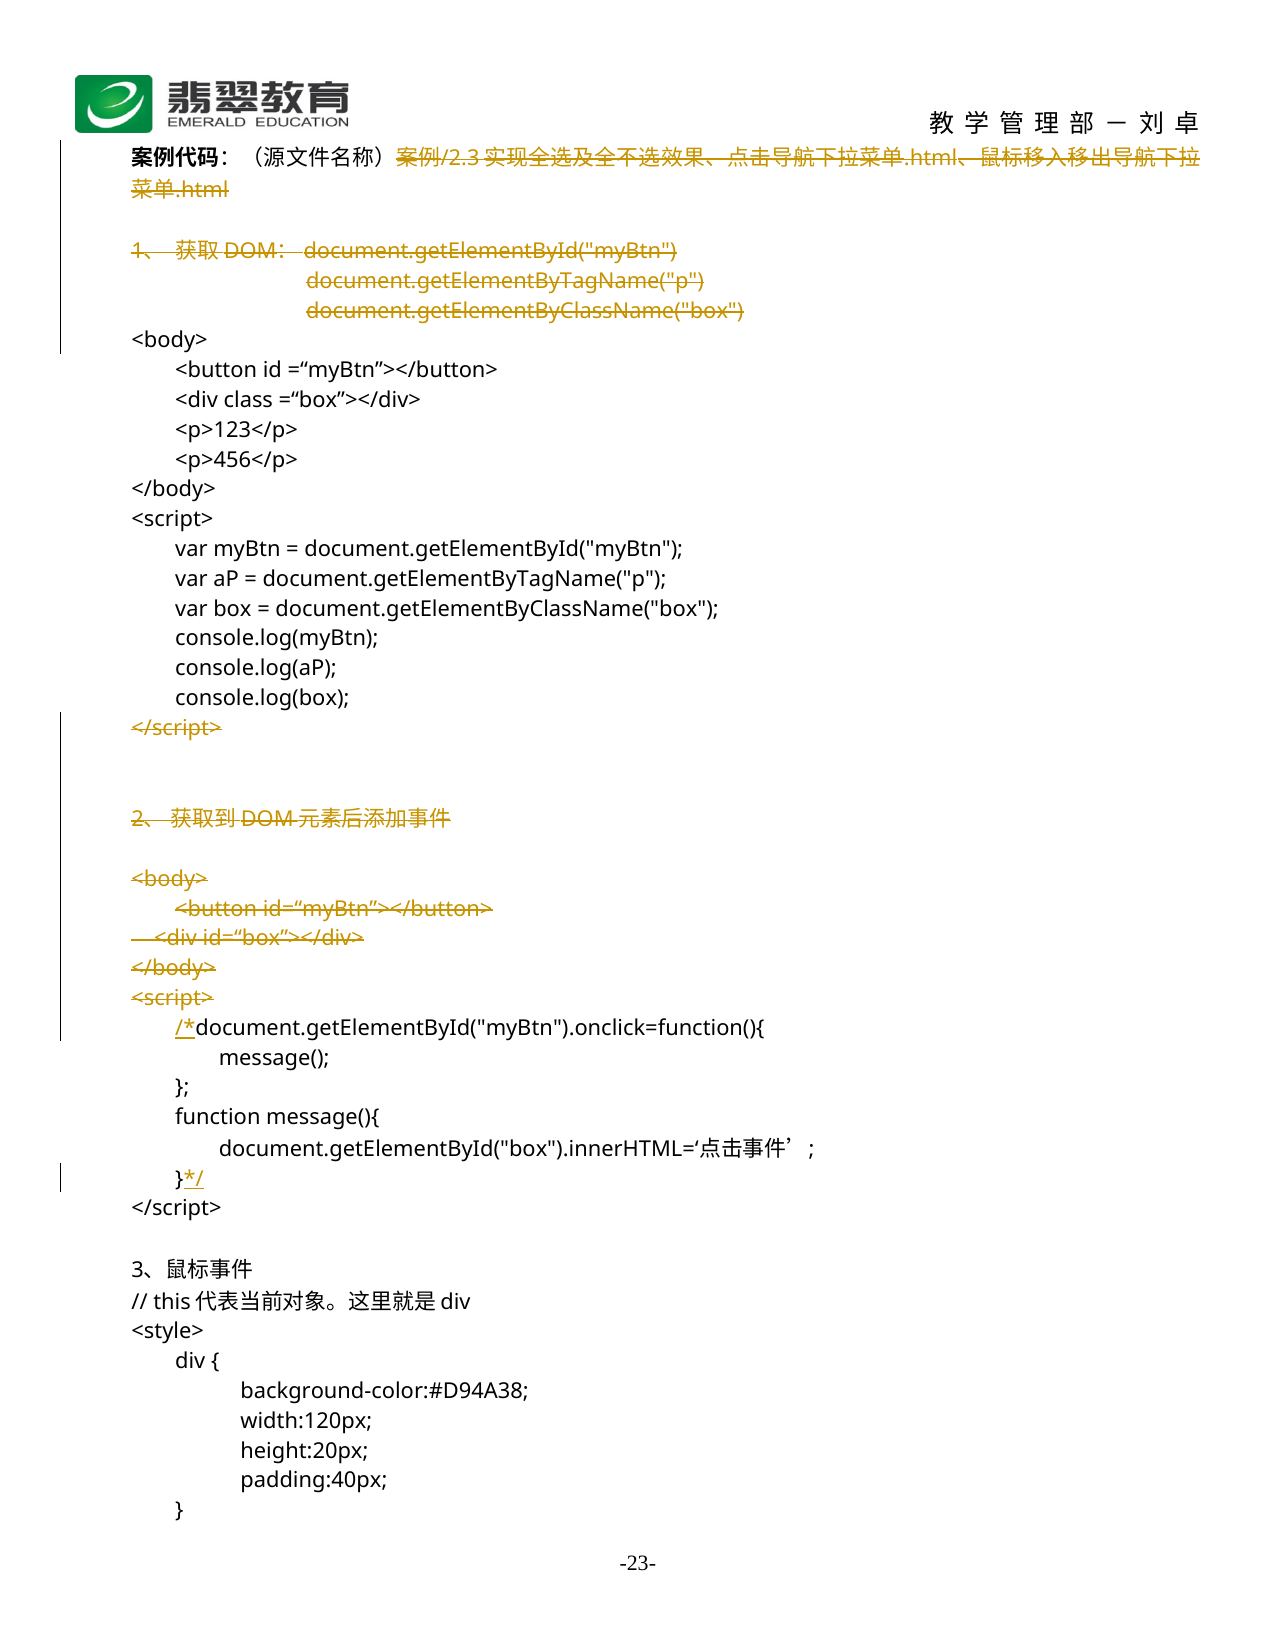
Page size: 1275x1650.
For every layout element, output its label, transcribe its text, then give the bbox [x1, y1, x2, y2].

text document.getElementById("box").innerHTML=‘点击事件’; [131, 1131, 1200, 1163]
text 3、鼠标事件 [131, 1252, 1200, 1284]
text } [131, 1494, 1200, 1524]
text var box = document.getElementByClassName("box"); [131, 593, 1200, 622]
text <style> [131, 1316, 1200, 1345]
text width:120px; [131, 1405, 1200, 1435]
text function message(){ [131, 1101, 1200, 1131]
text padding:40px; [131, 1464, 1200, 1494]
text message(); [131, 1041, 1200, 1071]
text var aP = document.getElementByTagName("p"); [131, 563, 1200, 593]
text document.getElementById("myBtn").onclick=function(){ [131, 1012, 1200, 1041]
text console.log(aP); [131, 652, 1200, 682]
text background-color:#D94A38; [131, 1375, 1200, 1405]
text </body> [131, 473, 1200, 503]
text console.log(box); [131, 682, 1200, 712]
picture [75, 75, 349, 133]
text var myBtn = document.getElementById("myBtn"); [131, 533, 1200, 563]
text </script> [131, 1192, 1200, 1222]
text <div class =“box”></div> [131, 384, 1200, 414]
text } [131, 1163, 1200, 1192]
text }; [131, 1071, 1200, 1101]
text <button id =“myBtn”></button> [131, 354, 1200, 384]
text <script> [131, 503, 1200, 533]
text div { [131, 1345, 1200, 1375]
text <p>123</p> [131, 414, 1200, 444]
text height:20px; [131, 1435, 1200, 1464]
text console.log(myBtn); [131, 622, 1200, 652]
text <p>456</p> [131, 444, 1200, 473]
text <body> [131, 324, 1200, 354]
text // this代表当前对象。这里就是div [131, 1284, 1200, 1316]
text 案例代码：（源文件名称） [131, 140, 1200, 203]
